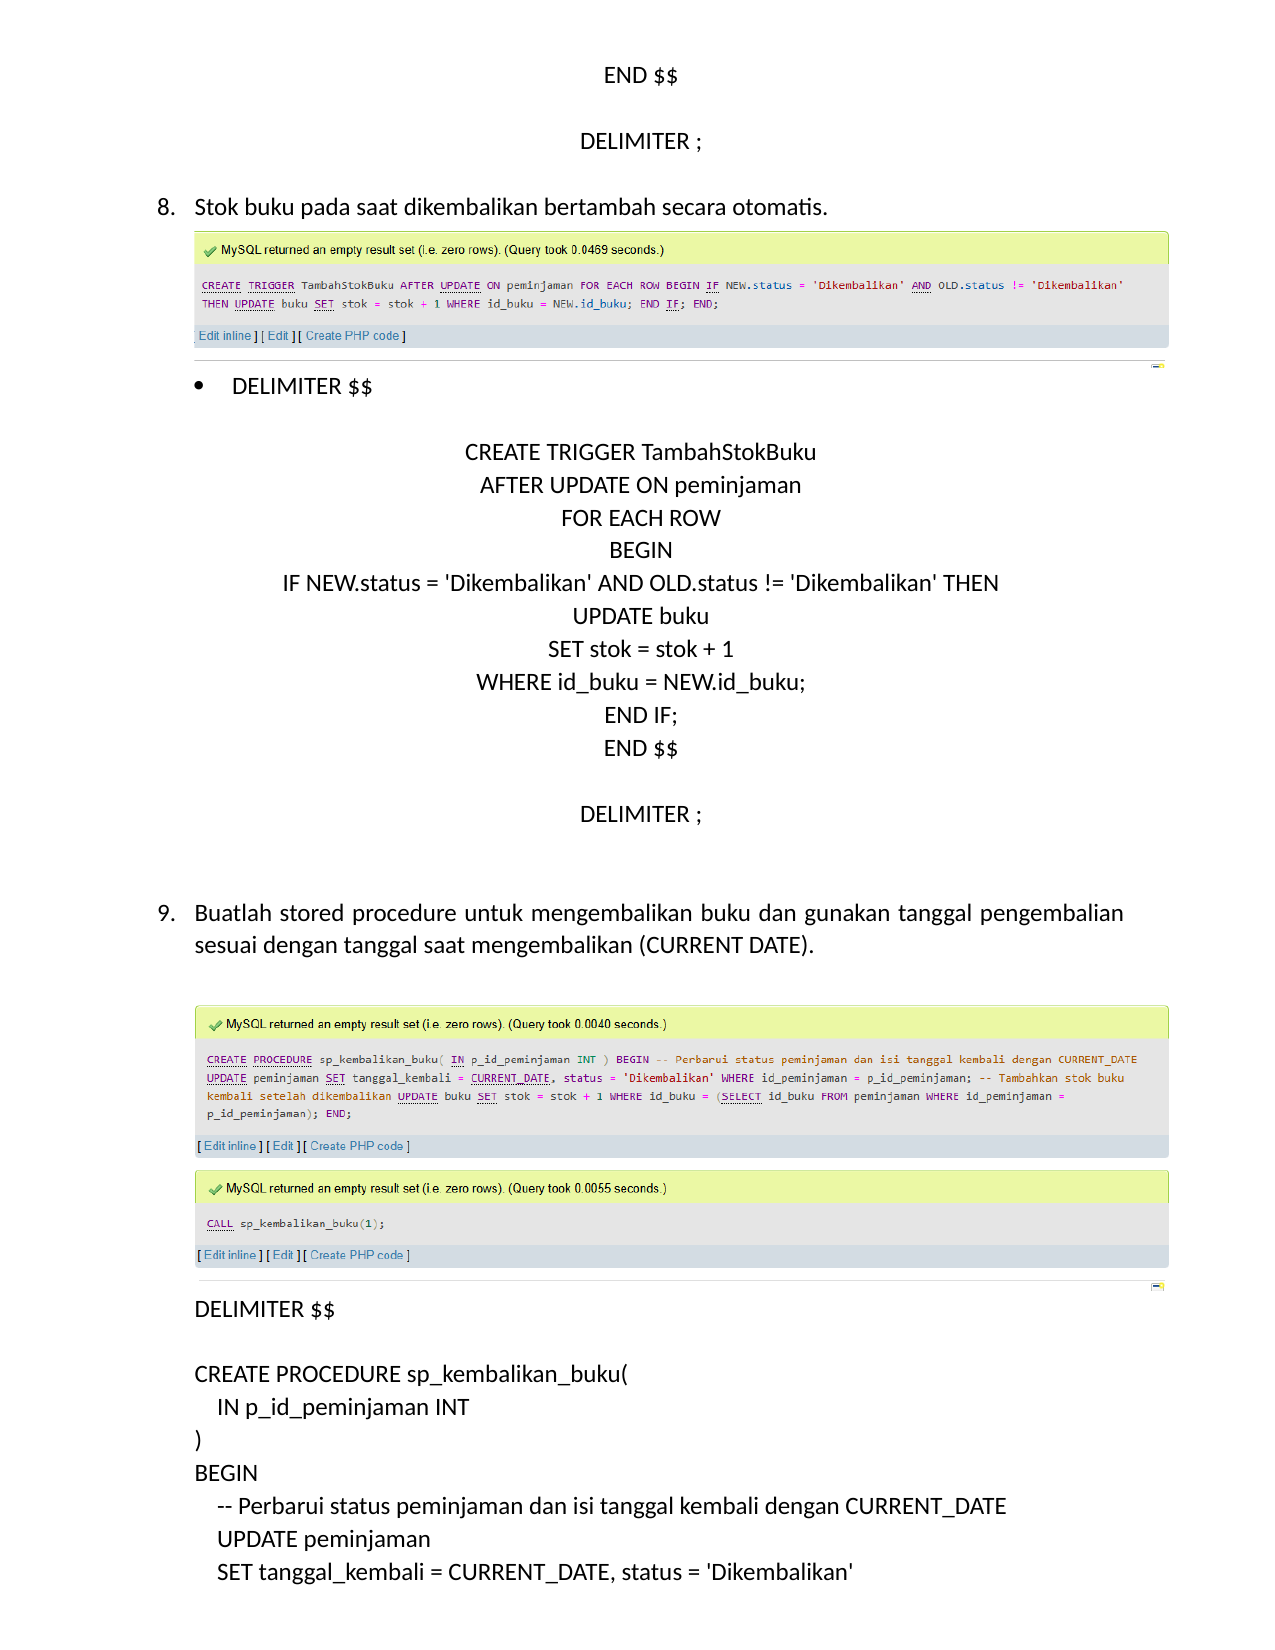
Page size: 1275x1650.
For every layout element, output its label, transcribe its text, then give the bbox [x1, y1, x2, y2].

list UPDATE peminjaman [194, 1523, 1125, 1554]
list -- Perbarui status peminjaman dan isi tanggal kembali dengan CURRENT_DATE [194, 1490, 1125, 1521]
list DELIMITER ; [157, 125, 1125, 155]
list DELIMITER $$ [194, 1293, 1125, 1323]
list SET tanggal_kembali = CURRENT_DATE, status = 'Dikembalikan' [194, 1556, 1125, 1587]
list UPDATE buku [157, 601, 1125, 631]
list END $$ [157, 732, 1125, 763]
list DELIMITER $$ [194, 370, 1125, 401]
picture [194, 223, 1170, 368]
list CREATE PROCEDURE sp_kembalikan_buku( [194, 1359, 1125, 1389]
list END $$ [157, 59, 1125, 89]
picture [194, 995, 1170, 1291]
list FOR EACH ROW [157, 502, 1125, 532]
list WHERE id_buku = NEW.id_buku; [157, 666, 1125, 697]
list CREATE TRIGGER TambahStokBuku [157, 436, 1125, 466]
list SET stok = stok + 1 [157, 633, 1125, 664]
list Stok buku pada saat dikembalikan bertambah secara otomatis. [157, 191, 1125, 221]
list DELIMITER ; [157, 798, 1125, 828]
list IF NEW.status = 'Dikembalikan' AND OLD.status != 'Dikembalikan' THEN [157, 568, 1125, 598]
list BEGIN [157, 535, 1125, 565]
list END IF; [157, 699, 1125, 730]
list ) [194, 1424, 1125, 1455]
list Buatlah stored procedure untuk mengembalikan buku dan gunakan tanggal pengembalian sesuai dengan tanggal saat mengembalikan (CURRENT DATE). [157, 897, 1125, 960]
list IN p_id_peminjaman INT [194, 1392, 1125, 1422]
list AFTER UPDATE ON peminjaman [157, 469, 1125, 499]
list BEGIN [194, 1457, 1125, 1488]
